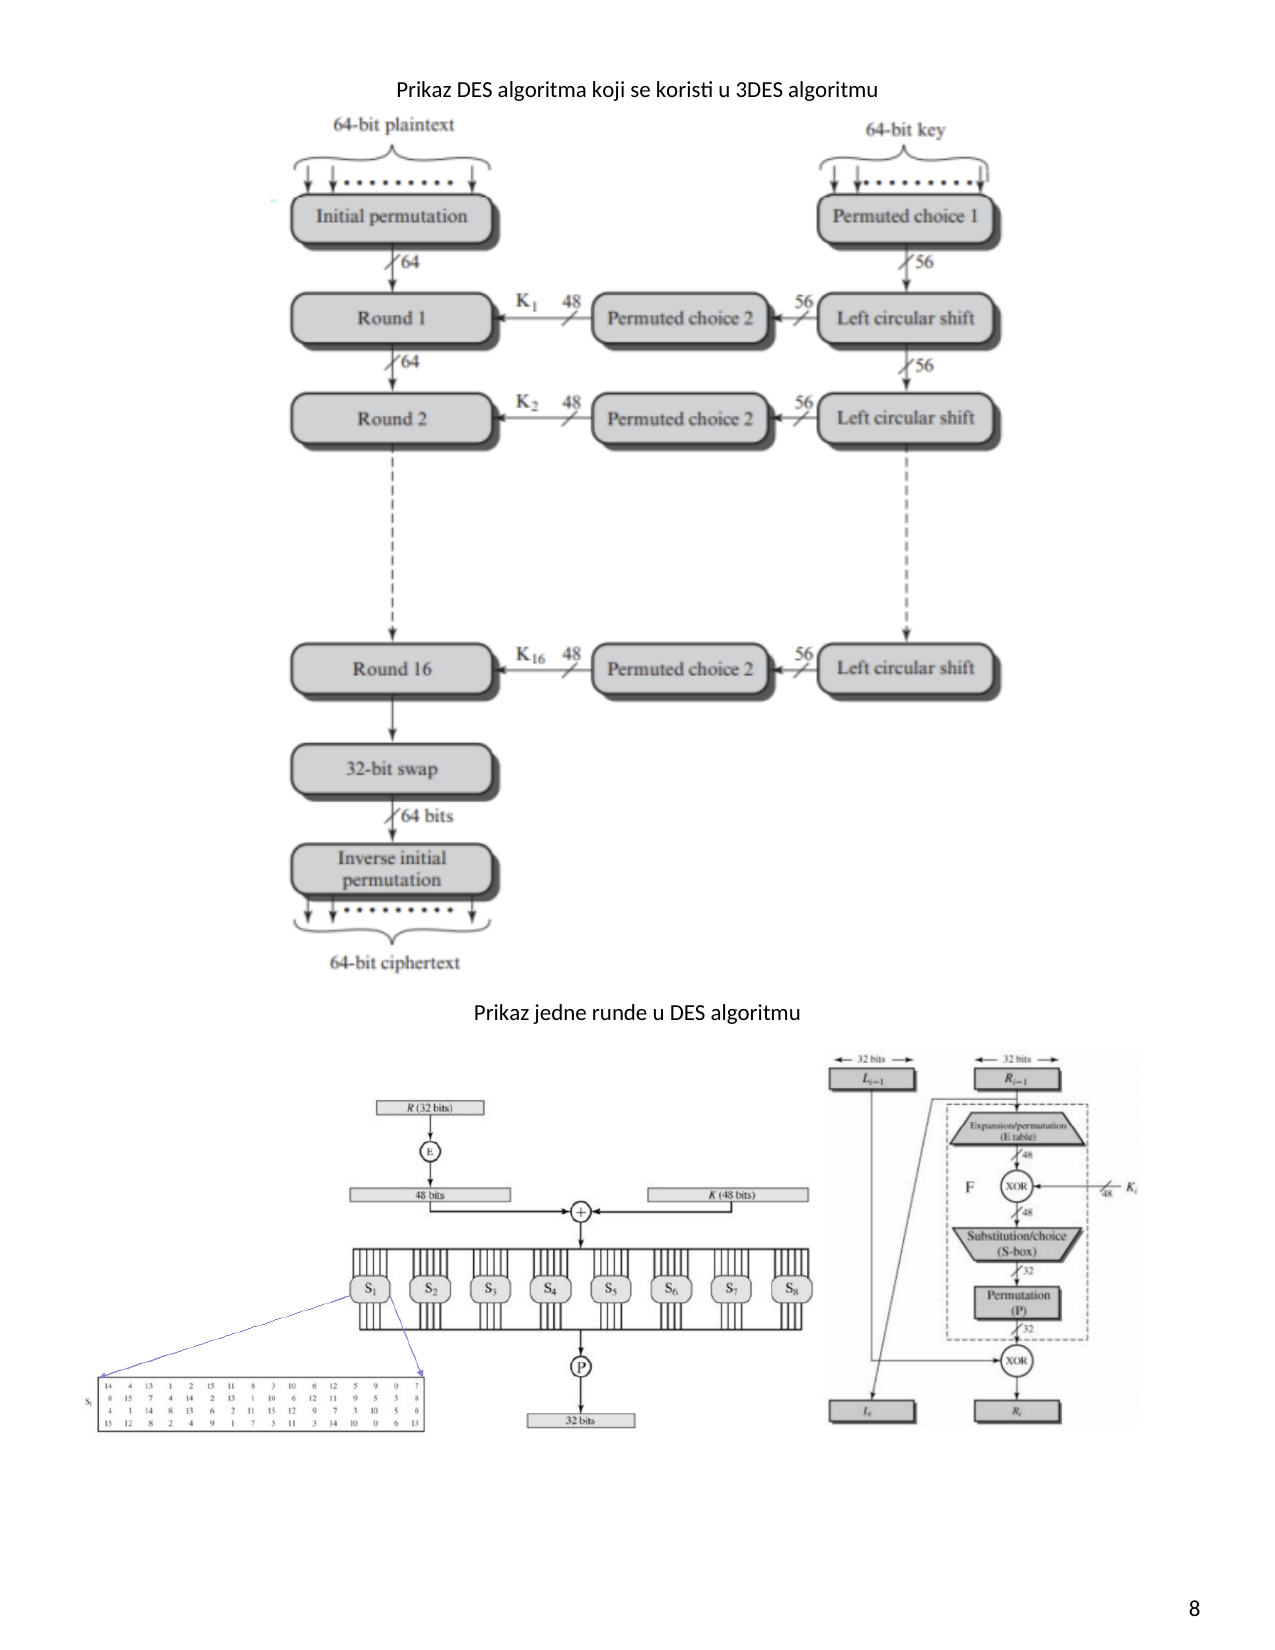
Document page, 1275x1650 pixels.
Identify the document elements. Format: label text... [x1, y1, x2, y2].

text Prikaz jedne runde u DES algoritmu [75, 998, 1200, 1026]
picture [75, 1044, 1144, 1443]
picture [269, 105, 1006, 979]
